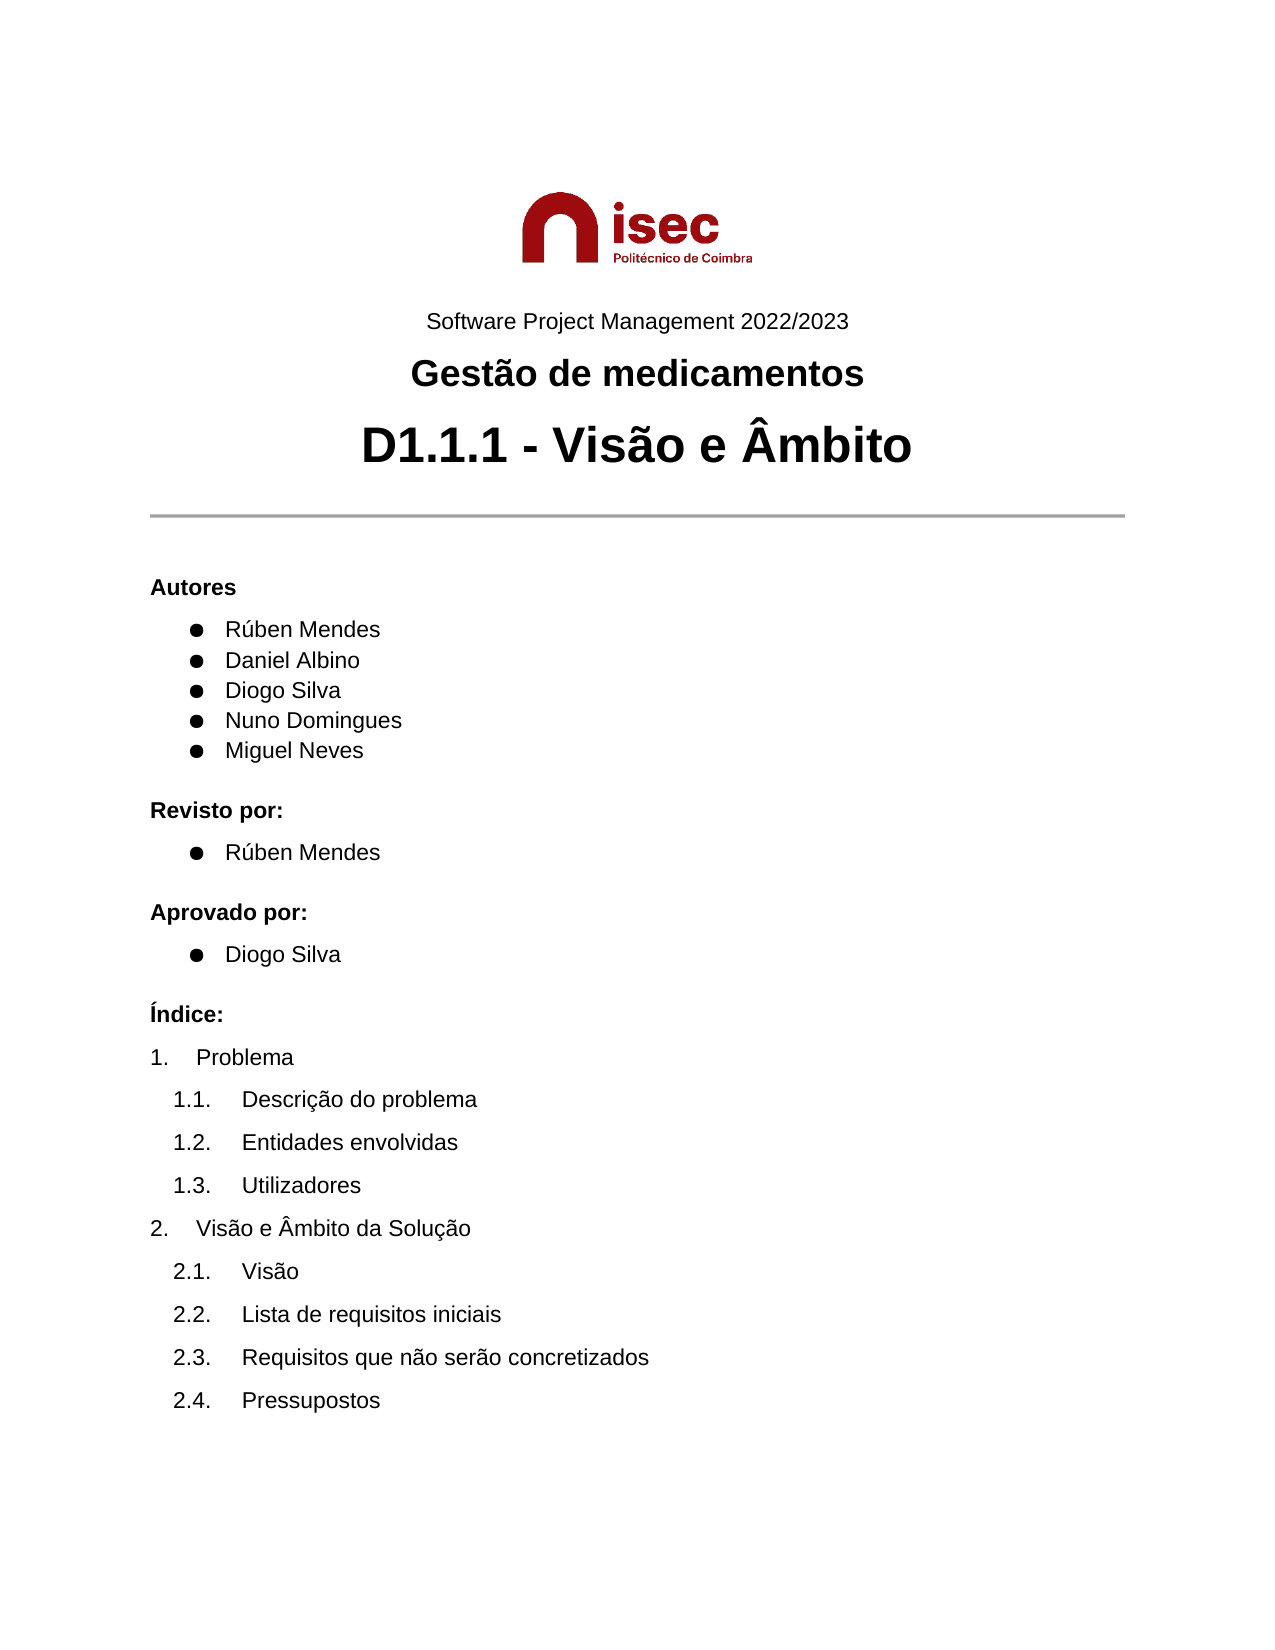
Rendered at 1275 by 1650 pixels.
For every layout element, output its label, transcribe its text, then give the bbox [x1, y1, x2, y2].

list Diogo Silva [187, 941, 1125, 968]
subtitle Revisto por: [150, 797, 1125, 823]
list Miguel Neves [187, 737, 1125, 764]
list Rúben Mendes [187, 839, 1125, 866]
list Nuno Domingues [187, 707, 1125, 733]
subtitle Índice: [150, 1001, 1125, 1027]
subtitle Aprovado por: [150, 899, 1125, 925]
title Gestão de medicamentos [150, 351, 1125, 394]
list Daniel Albino [187, 647, 1125, 673]
list Diogo Silva [187, 677, 1125, 703]
subtitle Autores [150, 574, 1125, 600]
picture [493, 162, 782, 292]
subtitle D1.1.1 - Visão e Âmbito [150, 416, 1125, 473]
list Rúben Mendes [187, 616, 1125, 643]
text Software Project Management 2022/2023 [150, 308, 1125, 334]
